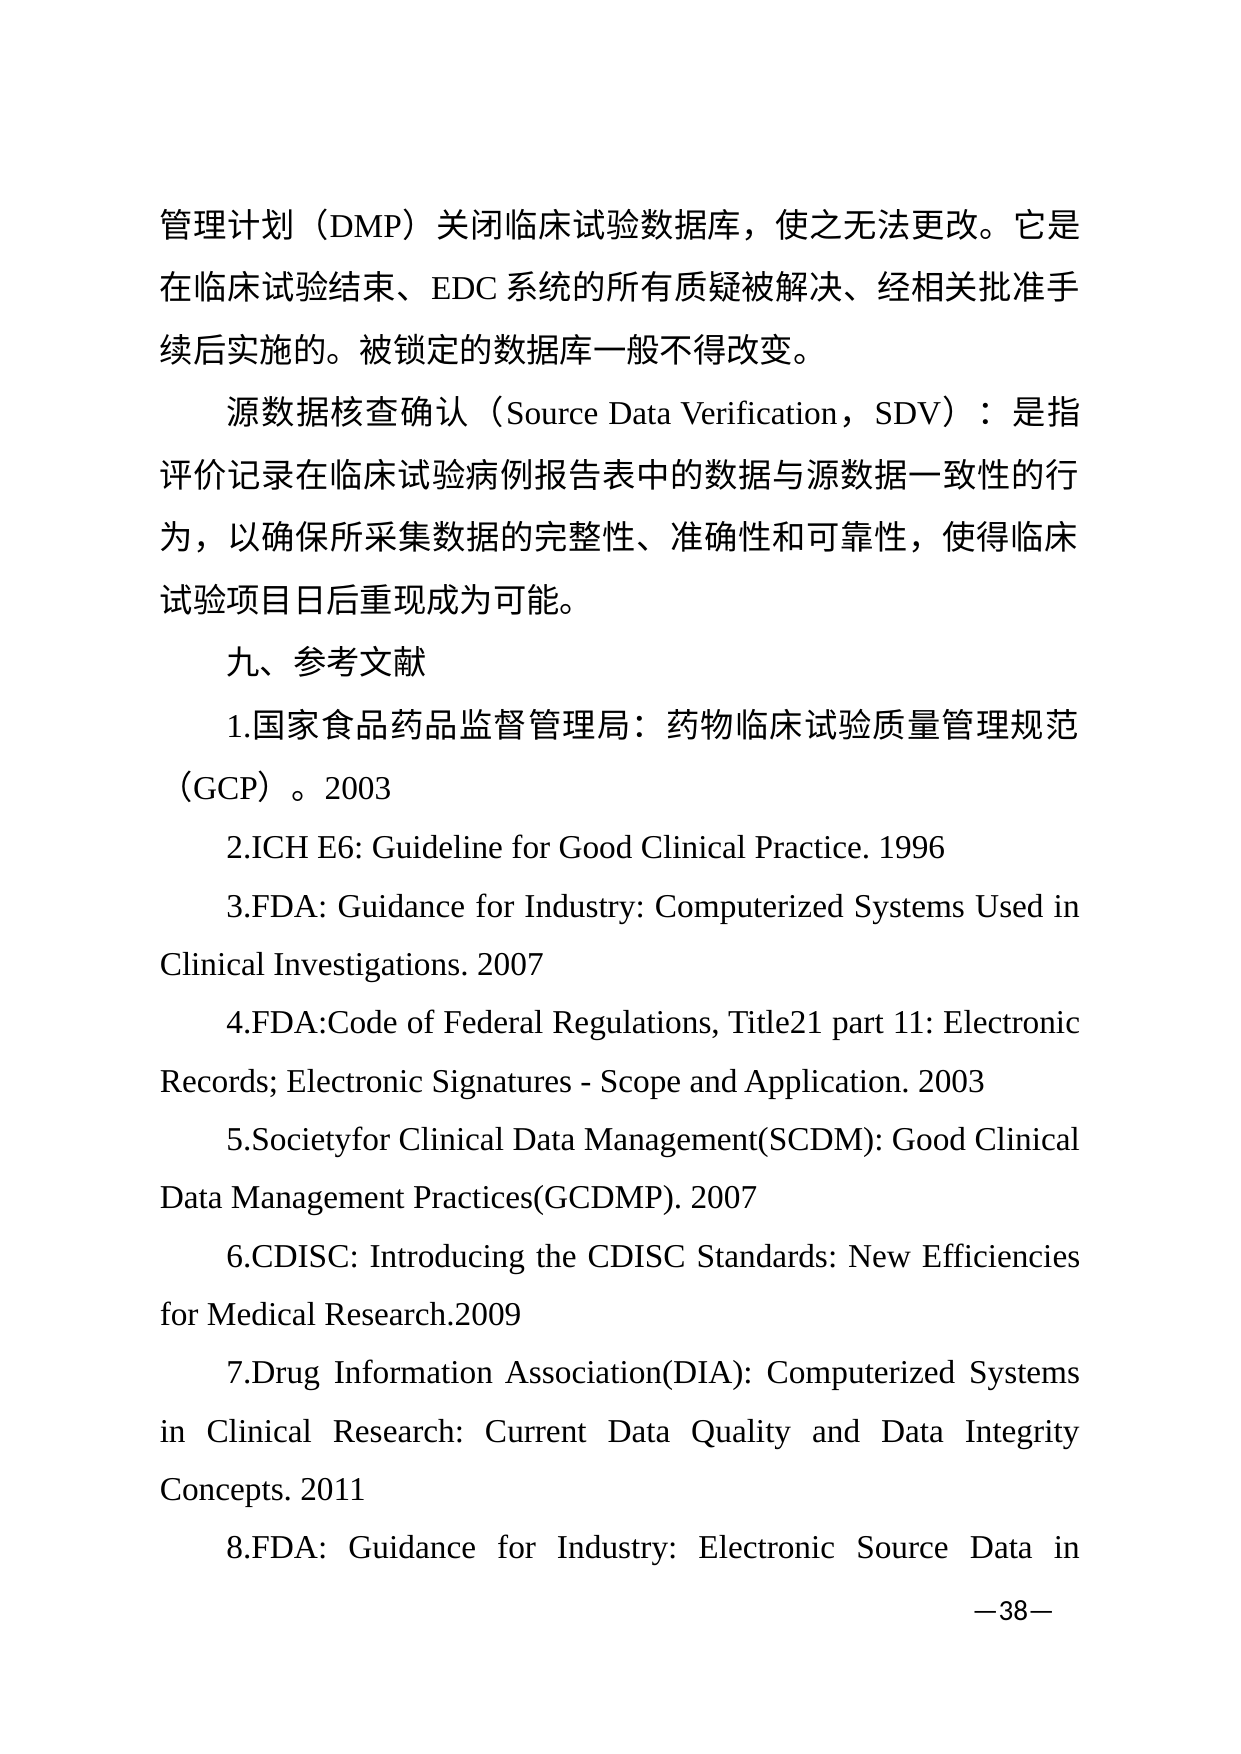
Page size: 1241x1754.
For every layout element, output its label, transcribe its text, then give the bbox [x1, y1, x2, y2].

text 3.FDA: Guidance for Industry: Computerized Systems Used in Clinical Investigations. 2007 [159, 870, 1081, 987]
text 九、参考文献 [159, 624, 1081, 687]
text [159, 187, 1081, 374]
text 4.FDA:Code of Federal Regulations, Title21 part 11: Electronic Records; Electronic Signatures - Scope and Application. 2003 [159, 987, 1081, 1104]
text 5.Societyfor Clinical Data Management(SCDM): Good Clinical Data Management Practices(GCDMP). 2007 [159, 1104, 1081, 1220]
text 6.CDISC: Introducing the CDISC Standards: New Efficiencies for Medical Research.2009 [159, 1220, 1081, 1337]
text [159, 1512, 1081, 1570]
text 1.国家食品药品监督管理局：药物临床试验质量管理规范（GCP）。2003 [159, 687, 1081, 812]
text 7.Drug Information Association(DIA): Computerized Systems in Clinical Research: Current Data Quality and Data Integrity Concepts. 2011 [159, 1337, 1081, 1512]
text 源数据核查确认（Source Data Verification，SDV）：是指评价记录在临床试验病例报告表中的数据与源数据一致性的行为，以确保所采集数据的完整性、准确性和可靠性，使得临床试验项目日后重现成为可能。 [159, 374, 1081, 624]
text 2.ICH E6: Guideline for Good Clinical Practice. 1996 [159, 812, 1081, 870]
